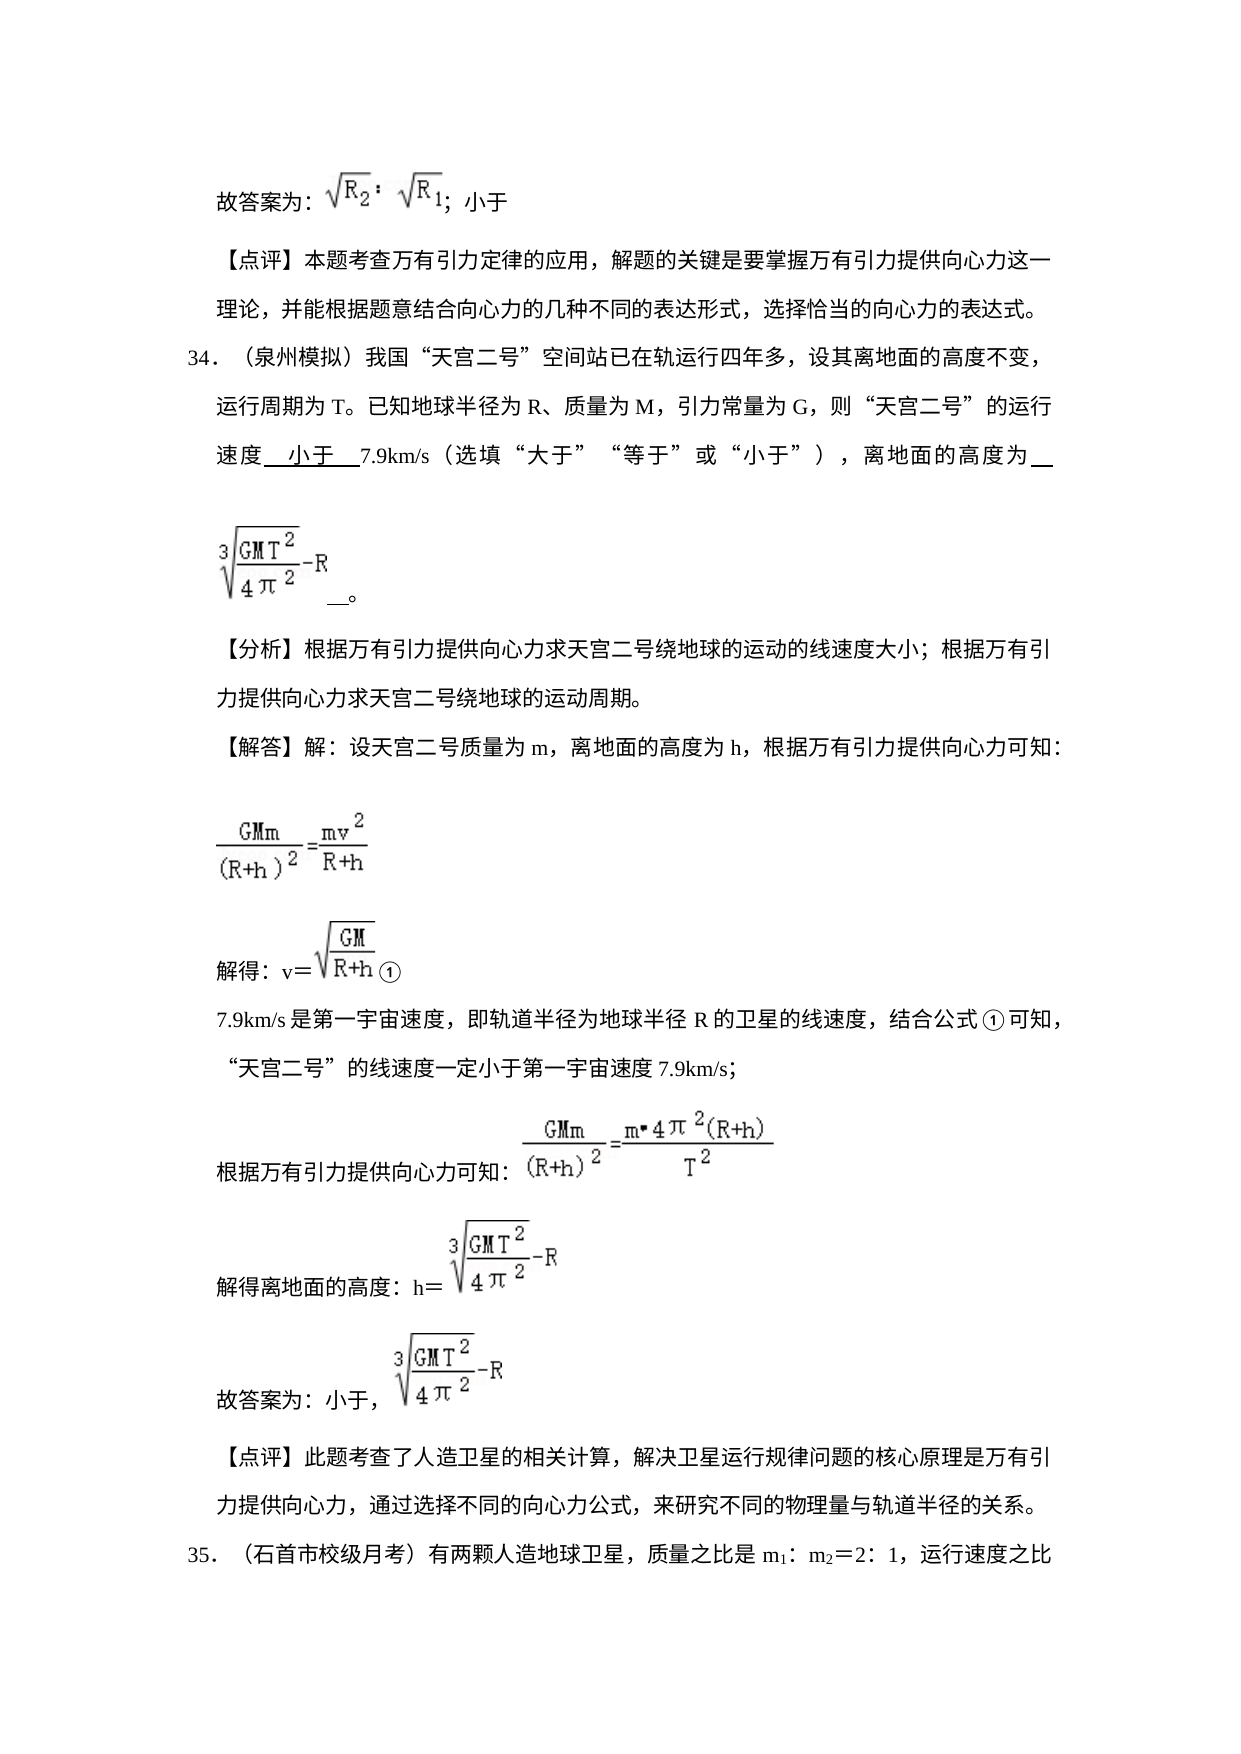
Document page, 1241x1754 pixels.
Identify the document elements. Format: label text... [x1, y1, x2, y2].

text 根据万有引力提供向心力可知： [216, 1099, 1053, 1197]
text 【点评】本题考查万有引力定律的应用，解题的关键是要掌握万有引力提供向心力这一理论，并能根据题意结合向心力的几种不同的表达形式，选择恰当的向心力的表达式。 [216, 243, 1053, 324]
picture [216, 526, 327, 602]
picture [216, 810, 368, 883]
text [187, 1536, 1053, 1569]
text 故答案为：小于， [216, 1326, 1053, 1423]
text 解得：v＝① [216, 921, 1053, 986]
picture [522, 1108, 774, 1181]
text 解得离地面的高度：h＝ [216, 1212, 1053, 1310]
text 故答案为：；小于 [216, 162, 1053, 227]
text 34．（泉州模拟）我国“天宫二号”空间站已在轨运行四年多，设其离地面的高度不变，运行周期为T。已知地球半径为R、质量为M，引力常量为G，则“天宫二号”的运行速度 小于 7.9km/s（选填“大于”“等于”或“小于”），离地面的高度为 。 [187, 340, 1053, 616]
picture [391, 1333, 502, 1409]
picture [325, 171, 443, 211]
picture [314, 921, 376, 980]
text 【点评】此题考查了人造卫星的相关计算，解决卫星运行规律问题的核心原理是万有引力提供向心力，通过选择不同的向心力公式，来研究不同的物理量与轨道半径的关系。 [216, 1439, 1053, 1520]
text 【解答】解：设天宫二号质量为m，离地面的高度为h，根据万有引力提供向心力可知： [216, 729, 1053, 908]
text 【分析】根据万有引力提供向心力求天宫二号绕地球的运动的线速度大小；根据万有引力提供向心力求天宫二号绕地球的运动周期。 [216, 632, 1053, 713]
text 7.9km/s是第一宇宙速度，即轨道半径为地球半径R的卫星的线速度，结合公式①可知，“天宫二号”的线速度一定小于第一宇宙速度7.9km/s； [216, 1002, 1053, 1083]
picture [445, 1220, 557, 1296]
